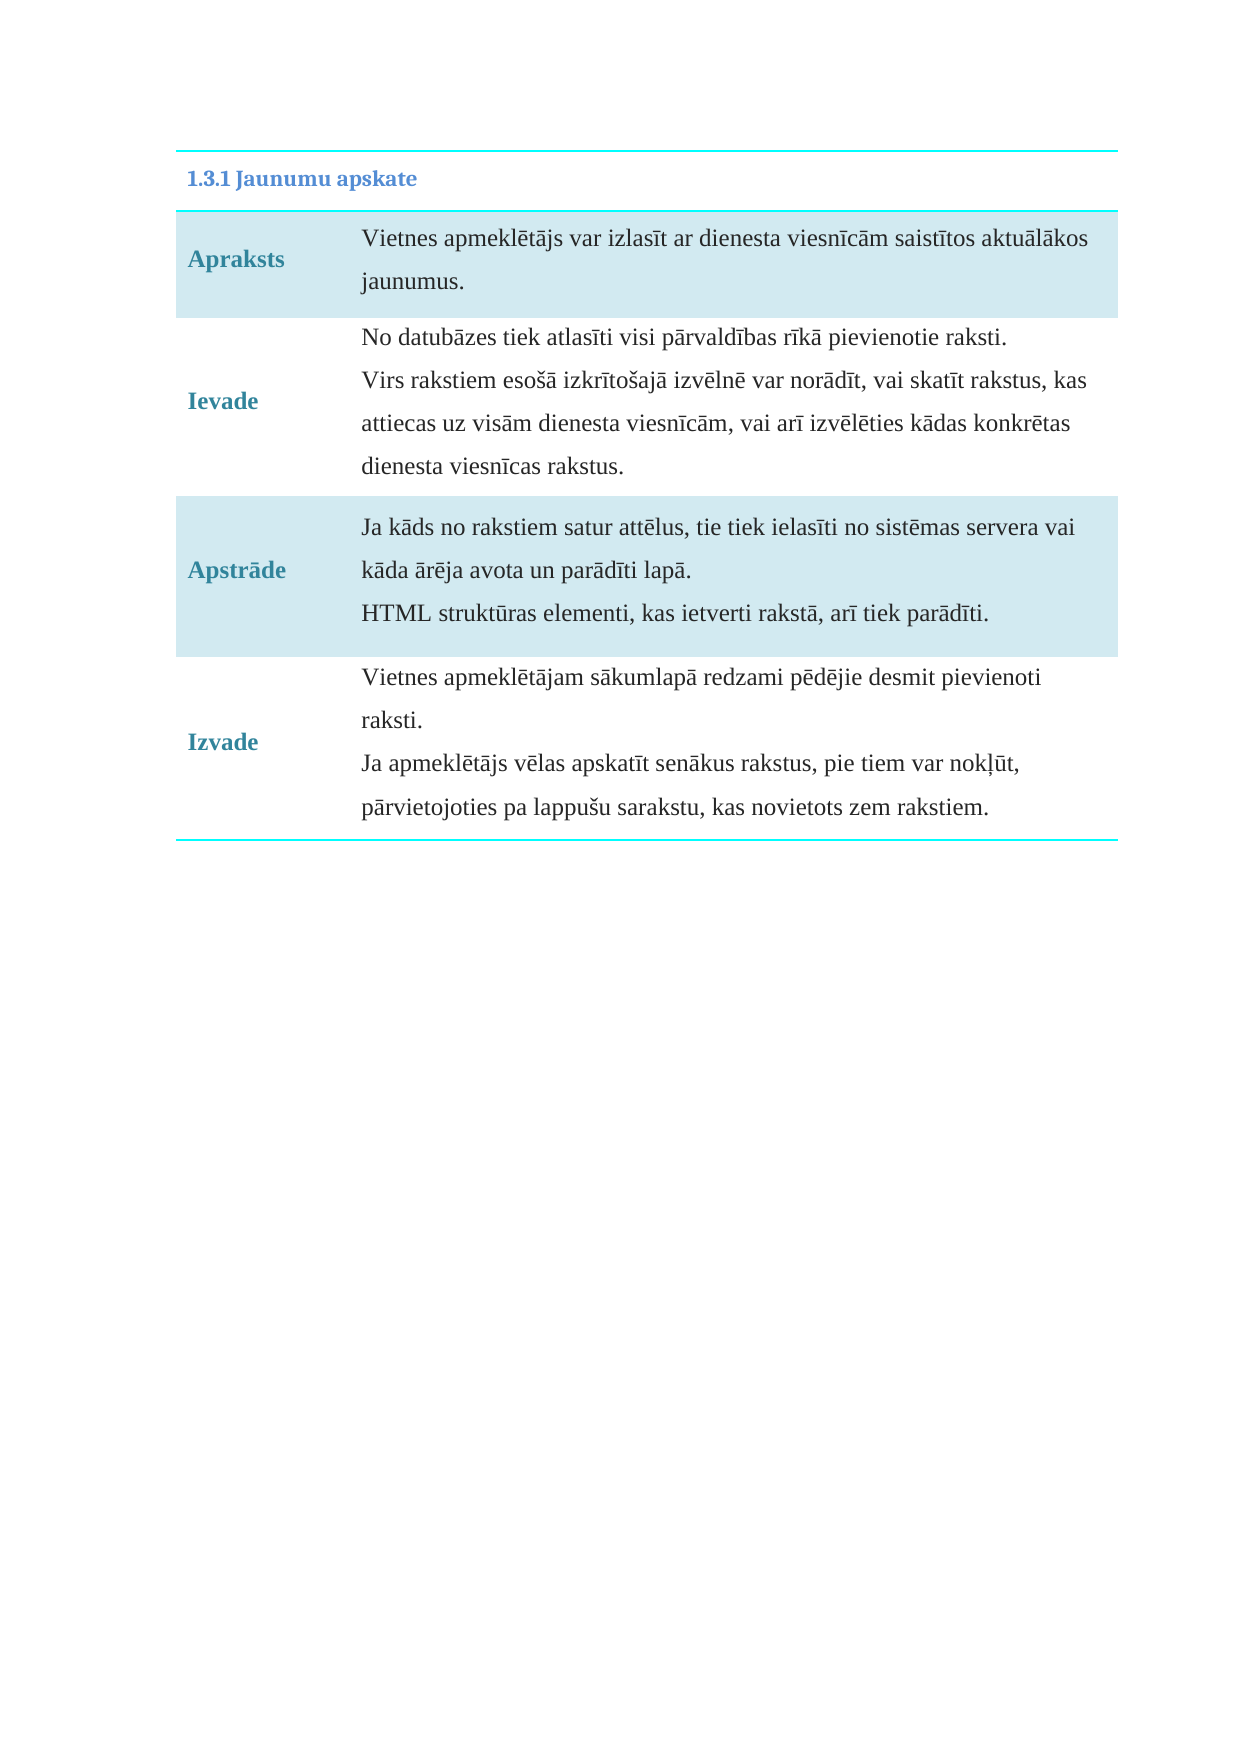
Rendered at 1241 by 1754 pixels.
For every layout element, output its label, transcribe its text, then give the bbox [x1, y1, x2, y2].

table_cell Apstrāde [176, 496, 350, 657]
table_cell Ja kāds no rakstiem satur attēlus, tie tiek ielasīti no sistēmas servera vai kāda ārēja avota un parādīti lapā. HTML struktūras elementi, kas ietverti rakstā, arī tiek parādīti. [350, 496, 1118, 657]
table_cell Izvade [176, 657, 350, 839]
table_cell Vietnes apmeklētājam sākumlapā redzami pēdējie desmit pievienoti raksti. Ja apmeklētājs vēlas apskatīt senākus rakstus, pie tiem var nokļūt, pārvietojoties pa lappušu sarakstu, kas novietots zem rakstiem. [350, 657, 1118, 839]
table_header 1.3.1 Jaunumu apskate [176, 152, 1118, 210]
table_cell Vietnes apmeklētājs var izlasīt ar dienesta viesnīcām saistītos aktuālākos jaunumus. [350, 212, 1118, 318]
table_cell Apraksts [176, 212, 350, 318]
table_cell No datubāzes tiek atlasīti visi pārvaldības rīkā pievienotie raksti. Virs rakstiem esošā izkrītošajā izvēlnē var norādīt, vai skatīt rakstus, kas attiecas uz visām dienesta viesnīcām, vai arī izvēlēties kādas konkrētas dienesta viesnīcas rakstus. [350, 319, 1118, 496]
table_cell Ievade [176, 319, 350, 496]
